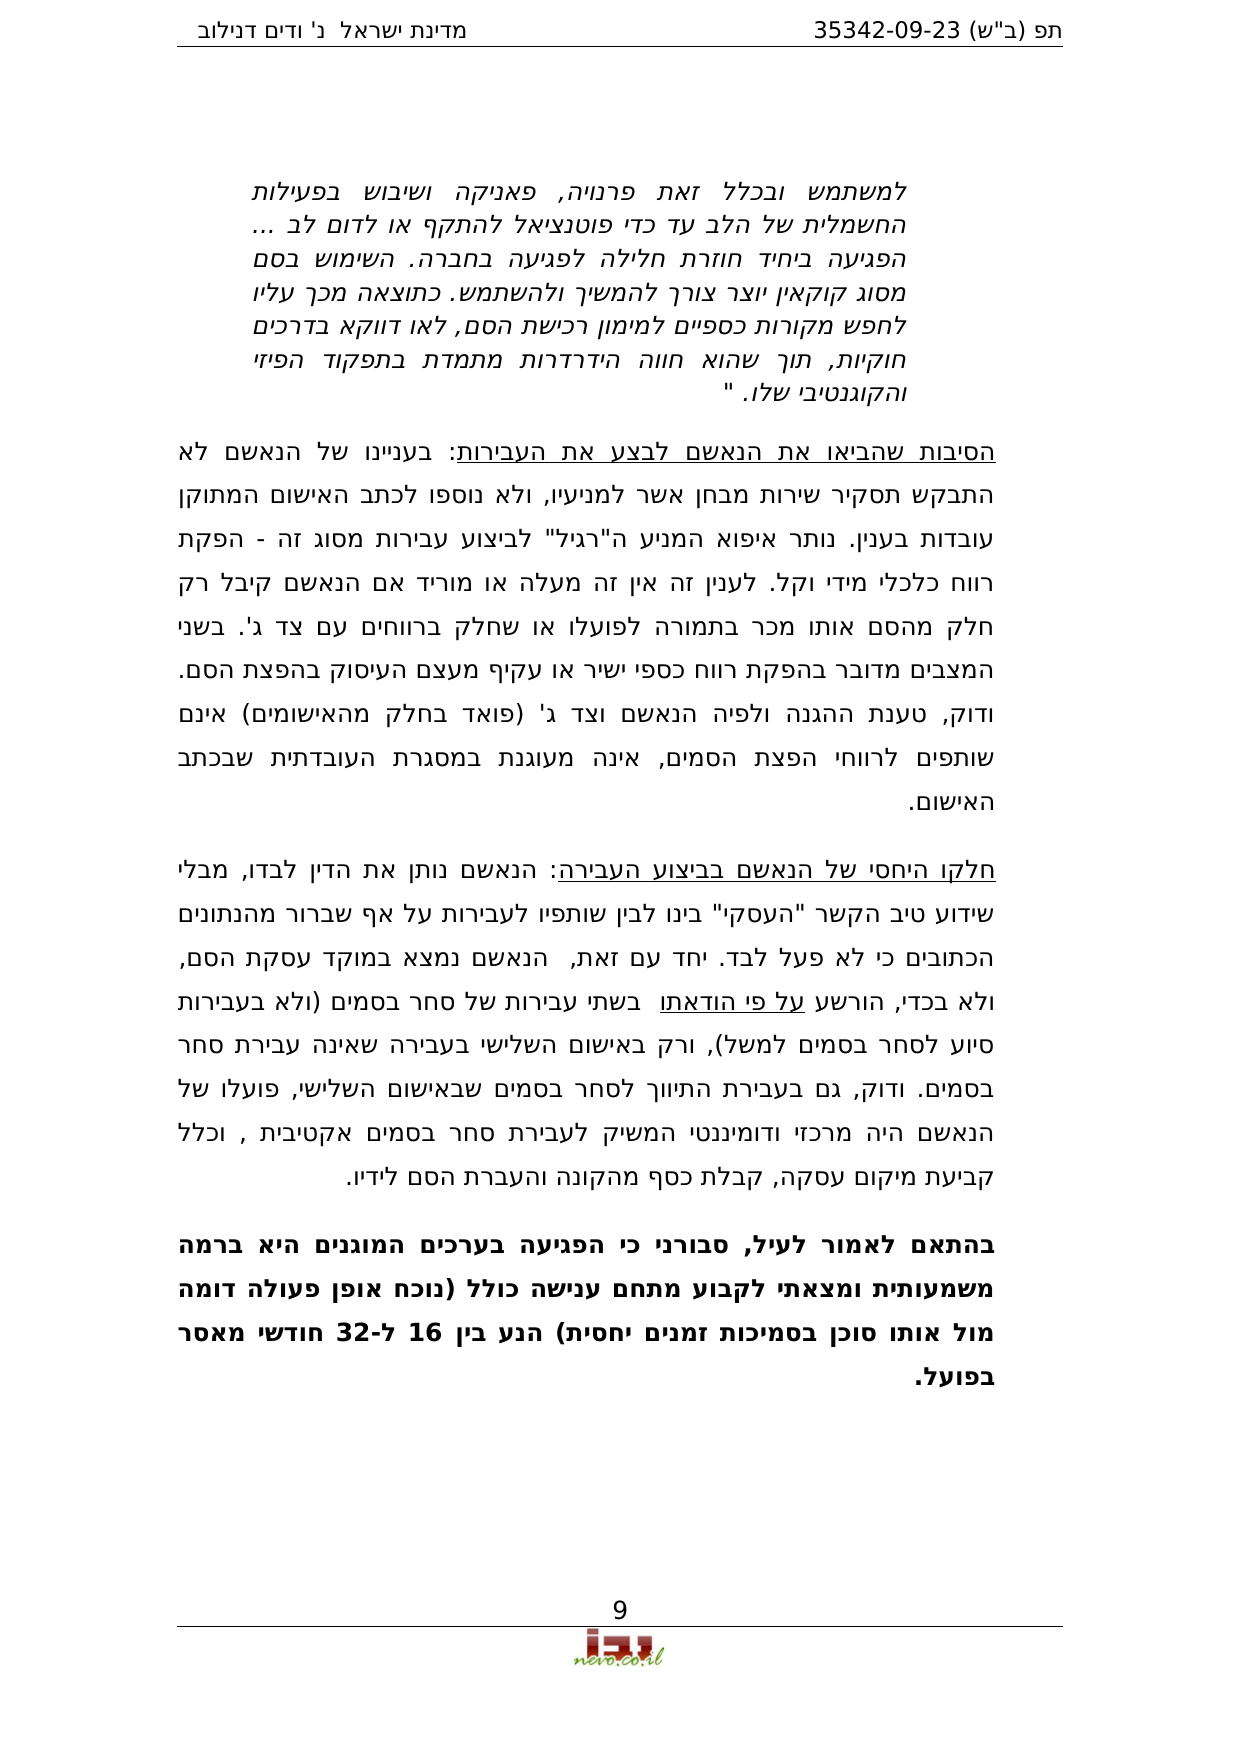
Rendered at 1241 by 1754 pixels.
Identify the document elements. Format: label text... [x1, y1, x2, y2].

text בהתאם לאמור לעיל, סבורני כי הפגיעה בערכים המוגנים היא ברמה משמעותית ומצאתי לקבוע מתחם ענישה כולל (נוכח אופן פעולה דומה מול אותו סוכן בסמיכות זמנים יחסית) הנע בין 16 ל-32 חודשי מאסר בפועל. [177, 1231, 996, 1391]
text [251, 177, 906, 408]
text הסיבות שהביאו את הנאשם לבצע את העבירות: בעניינו של הנאשם לא התבקש תסקיר שירות מבחן אשר למניעיו, ולא נוספו לכתב האישום המתוקן עובדות בענין. נותר איפוא המניע ה"רגיל" לביצוע עבירות מסוג זה - הפקת רווח כלכלי מידי וקל. לענין זה אין זה מעלה או מוריד אם הנאשם קיבל רק חלק מהסם אותו מכר בתמורה לפועלו או שחלק ברווחים עם צד ג'. בשני המצבים מדובר בהפקת רווח כספי ישיר או עקיף מעצם העיסוק בהפצת הסם. ודוק, טענת ההגנה ולפיה הנאשם וצד ג' (פואד בחלק מהאישומים) אינם שותפים לרווחי הפצת הסמים, אינה מעוגנת במסגרת העובדתית שבכתב האישום. [177, 437, 996, 816]
text חלקו היחסי של הנאשם בביצוע העבירה: הנאשם נותן את הדין לבדו, מבלי שידוע טיב הקשר "העסקי" בינו לבין שותפיו לעבירות על אף שברור מהנתונים הכתובים כי לא פעל לבד. יחד עם זאת, הנאשם נמצא במוקד עסקת הסם, ולא בכדי, הורשע על פי הודאתו בשתי עבירות של סחר בסמים (ולא בעבירות סיוע לסחר בסמים למשל), ורק באישום השלישי בעבירה שאינה עבירת סחר בסמים. ודוק, גם בעבירת התיווך לסחר בסמים שבאישום השלישי, פועלו של הנאשם היה מרכזי ודומיננטי המשיק לעבירת סחר בסמים אקטיבית , וכלל קביעת מיקום עסקה, קבלת כסף מהקונה והעברת הסם לידיו. [177, 856, 996, 1191]
picture [574, 1628, 666, 1667]
